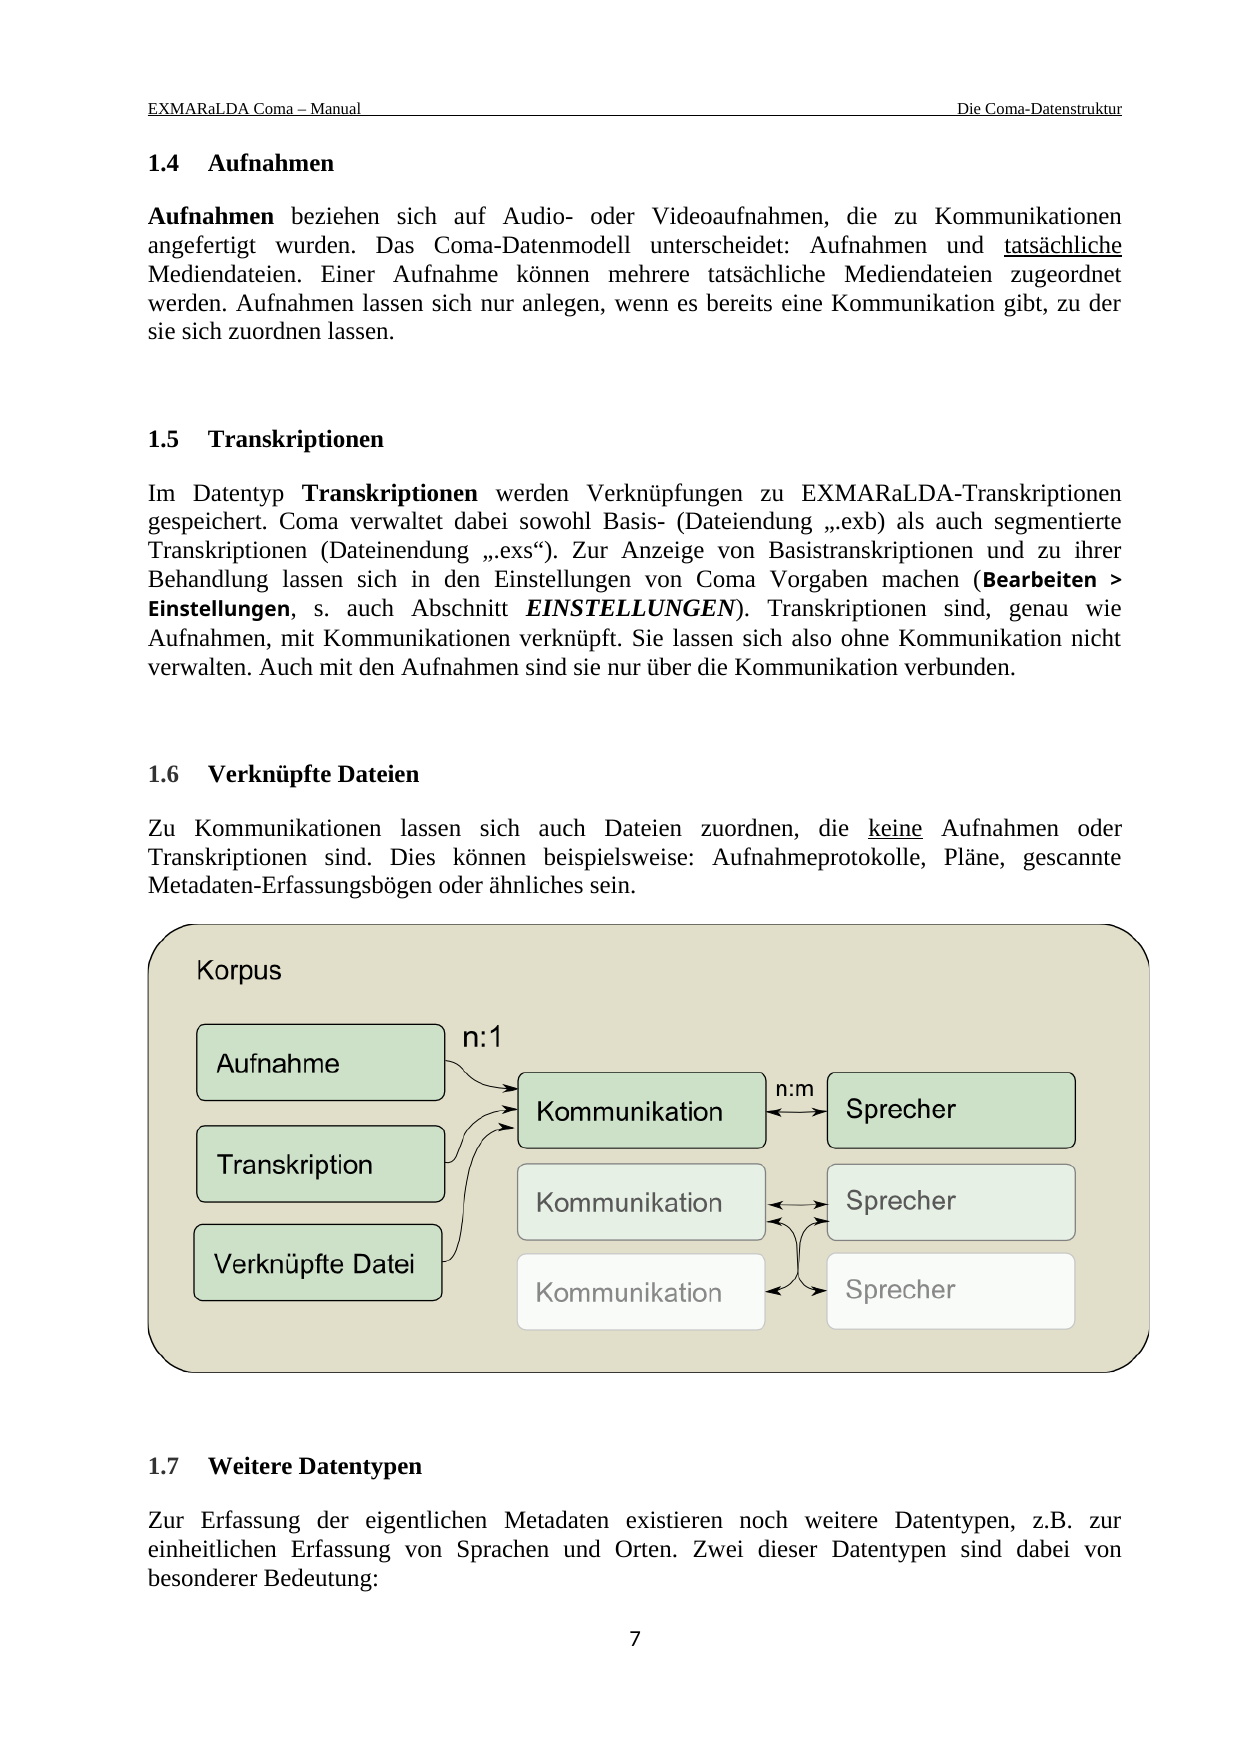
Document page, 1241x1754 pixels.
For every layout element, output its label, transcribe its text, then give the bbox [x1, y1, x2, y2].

subtitle Aufnahmen [148, 148, 1122, 176]
text Aufnahmen beziehen sich auf Audio- oder Videoaufnahmen, die zu Kommunikationen angefertigt wurden. Das Coma-Datenmodell unterscheidet: Aufnahmen und tatsächliche Mediendateien. Einer Aufnahme können mehrere tatsächliche Mediendateien zugeordnet werden. Aufnahmen lassen sich nur anlegen, wenn es bereits eine Kommunikation gibt, zu der sie sich zuordnen lassen. [148, 201, 1122, 345]
subtitle Weitere Datentypen [148, 1451, 1122, 1480]
subtitle Verknüpfte Dateien [148, 759, 1122, 788]
text Zu Kommunikationen lassen sich auch Dateien zuordnen, die keine Aufnahmen oder Transkriptionen sind. Dies können beispielsweise: Aufnahmeprotokolle, Pläne, gescannte Metadaten-Erfassungsbögen oder ähnliches sein. [148, 813, 1122, 899]
picture [147, 924, 1150, 1373]
subtitle Transkriptionen [148, 424, 1122, 453]
text Zur Erfassung der eigentlichen Metadaten existieren noch weitere Datentypen, z.B. zur einheitlichen Erfassung von Sprachen und Orten. Zwei dieser Datentypen sind dabei von besonderer Bedeutung: [148, 1505, 1122, 1591]
text Im Datentyp Transkriptionen werden Verknüpfungen zu EXMARaLDA-Transkriptionen gespeichert. Coma verwaltet dabei sowohl Basis- (Dateiendung „.exb) als auch segmentierte Transkriptionen (Dateinendung „.exs“). Zur Anzeige von Basistranskriptionen und zu ihrer Behandlung lassen sich in den Einstellungen von Coma Vorgaben machen (Bearbeiten > Einstellungen, s. auch Abschnitt Einstellungen). Transkriptionen sind, genau wie Aufnahmen, mit Kommunikationen verknüpft. Sie lassen sich also ohne Kommunikation nicht verwalten. Auch mit den Aufnahmen sind sie nur über die Kommunikation verbunden. [148, 478, 1122, 680]
